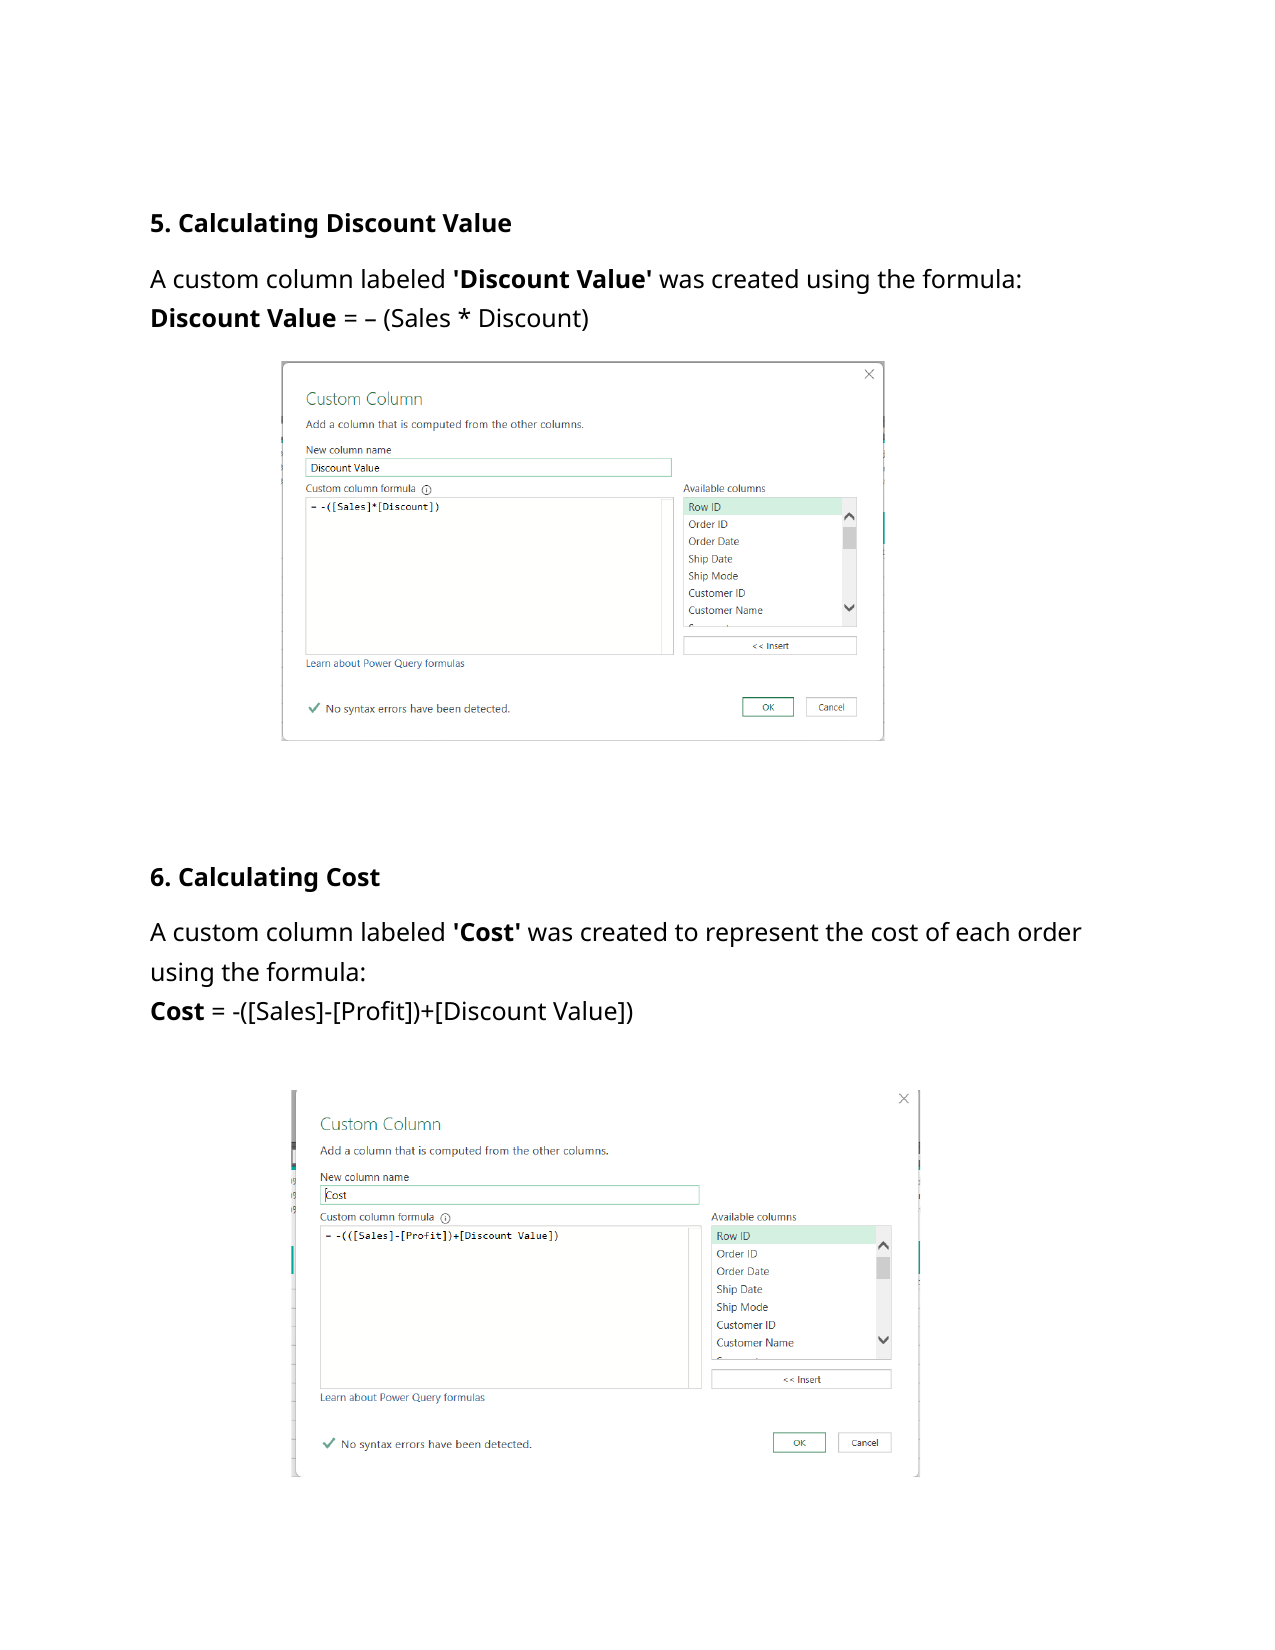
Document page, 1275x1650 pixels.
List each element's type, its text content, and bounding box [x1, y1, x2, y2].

picture [291, 1090, 921, 1477]
picture [281, 361, 885, 741]
text A custom column labeled 'Cost' was created to represent the cost of each order using the formula: Cost = -([Sales]-[Profit])+[Discount Value]) [150, 915, 1125, 1027]
text A custom column labeled 'Discount Value' was created using the formula: Discount Value = – (Sales * Discount) [150, 262, 1125, 335]
text 6. Calculating Cost [150, 859, 1125, 893]
text 5. Calculating Discount Value [150, 206, 1125, 240]
